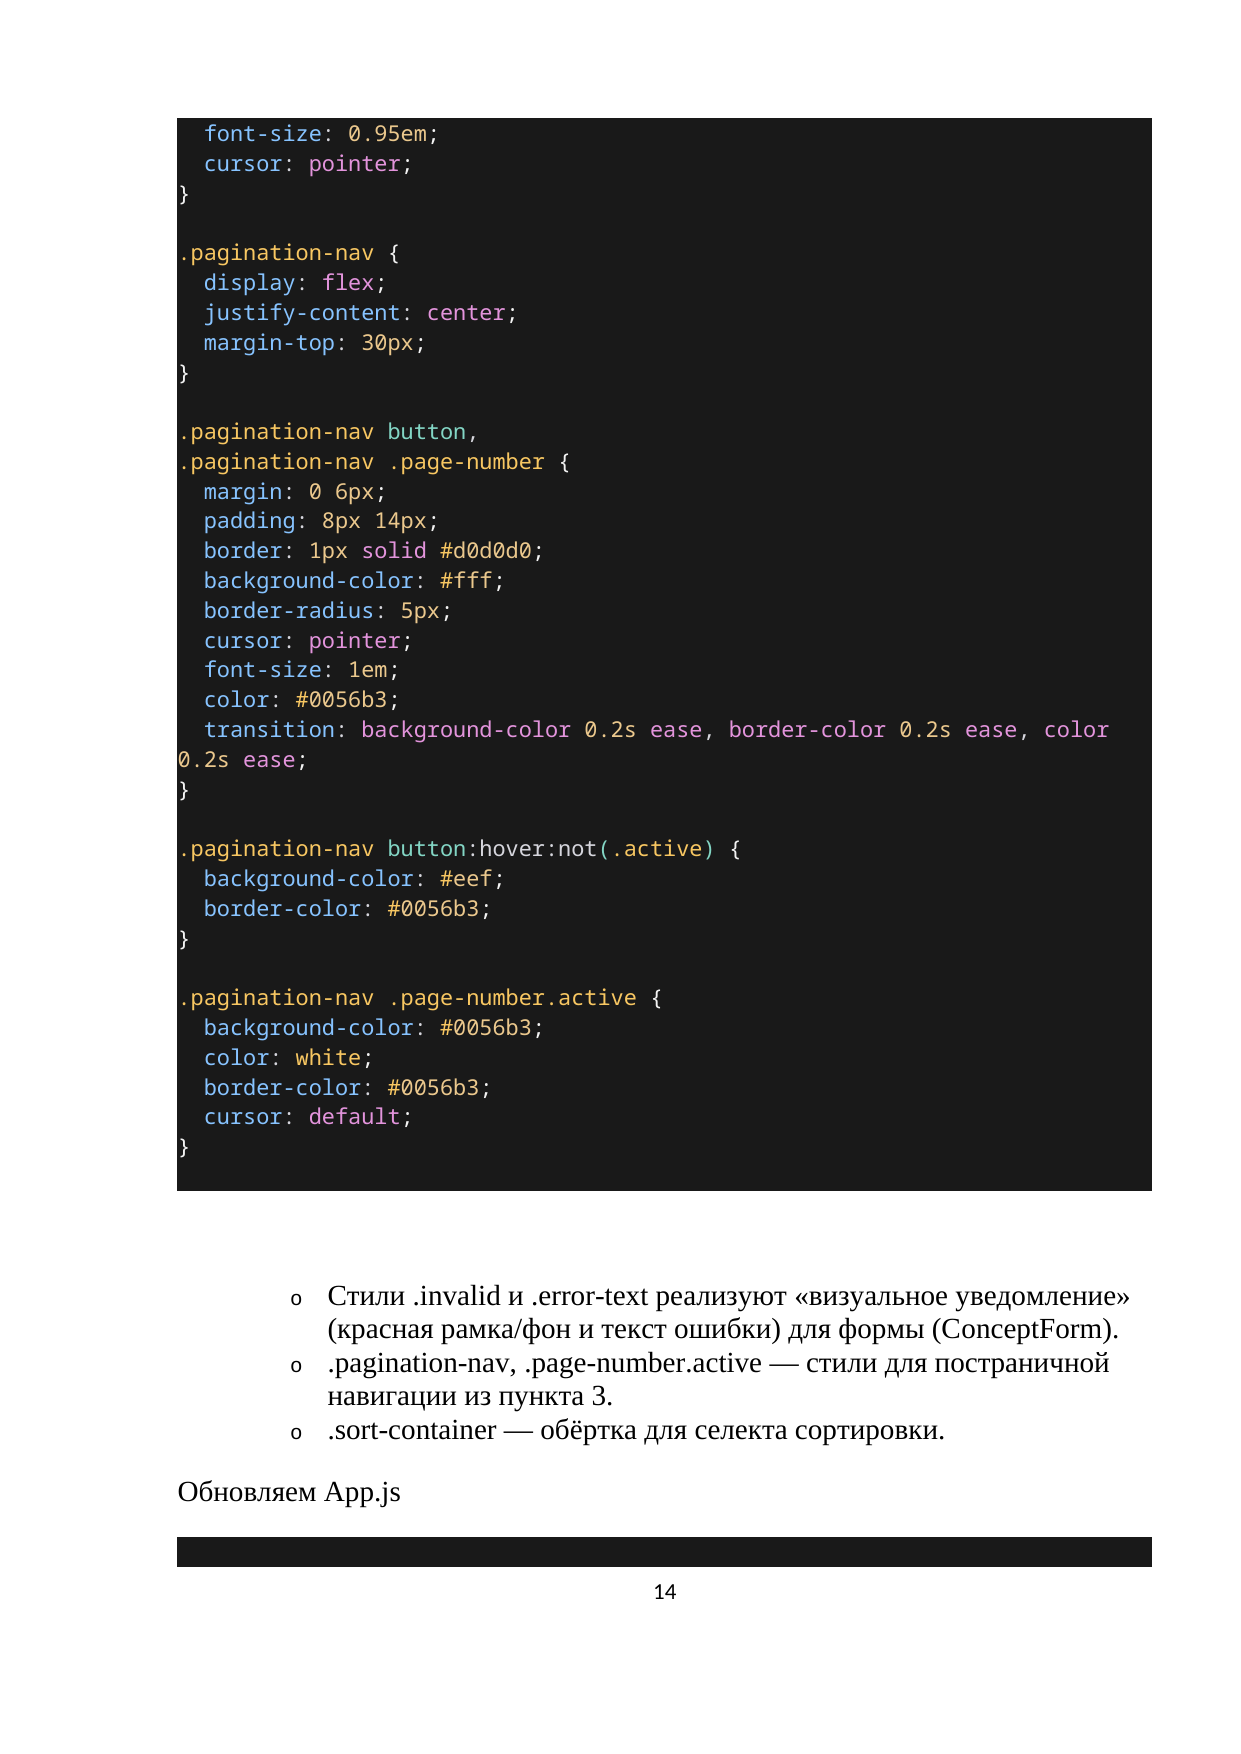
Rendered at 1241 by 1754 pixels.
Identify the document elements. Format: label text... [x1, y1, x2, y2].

text font-size: 1em; [177, 654, 1152, 684]
text cursor: pointer; [177, 148, 1152, 178]
text transition: background-color 0.2s ease, border-color 0.2s ease, color 0.2s ease; [177, 714, 1152, 773]
text } [177, 773, 1152, 803]
text } [177, 178, 1152, 207]
text } [177, 356, 1152, 386]
text margin-top: 30px; [177, 327, 1152, 356]
text background-color: #fff; [177, 565, 1152, 595]
text .pagination-nav button:hover:not(.active) { [177, 833, 1152, 863]
text justify-content: center; [177, 297, 1152, 327]
list .sort-container — обёртка для селекта сортировки. [290, 1412, 1152, 1445]
text .pagination-nav .page-number.active { [177, 982, 1152, 1012]
text border: 1px solid #d0d0d0; [177, 535, 1152, 565]
text border-color: #0056b3; [177, 893, 1152, 922]
text } [177, 922, 1152, 952]
text cursor: default; [177, 1101, 1152, 1131]
text color: #0056b3; [177, 684, 1152, 714]
text .pagination-nav { [177, 237, 1152, 267]
text .pagination-nav button, [177, 416, 1152, 446]
text cursor: pointer; [177, 624, 1152, 654]
text display: flex; [177, 267, 1152, 297]
text padding: 8px 14px; [177, 505, 1152, 535]
text } [177, 1131, 1152, 1161]
text margin: 0 6px; [177, 476, 1152, 505]
text color: white; [177, 1042, 1152, 1071]
text .pagination-nav .page-number { [177, 446, 1152, 476]
list Стили .invalid и .error-text реализуют «визуальное уведомление» (красная рамка/фон и текст ошибки) для формы (ConceptForm). [290, 1278, 1152, 1345]
text font-size: 0.95em; [177, 118, 1152, 148]
text border-color: #0056b3; [177, 1071, 1152, 1101]
list .pagination-nav, .page-number.active — стили для постраничной навигации из пункта 3. [290, 1345, 1152, 1412]
text Обновляем App.js [177, 1474, 1152, 1508]
text background-color: #0056b3; [177, 1012, 1152, 1042]
text border-radius: 5px; [177, 595, 1152, 624]
text background-color: #eef; [177, 863, 1152, 893]
